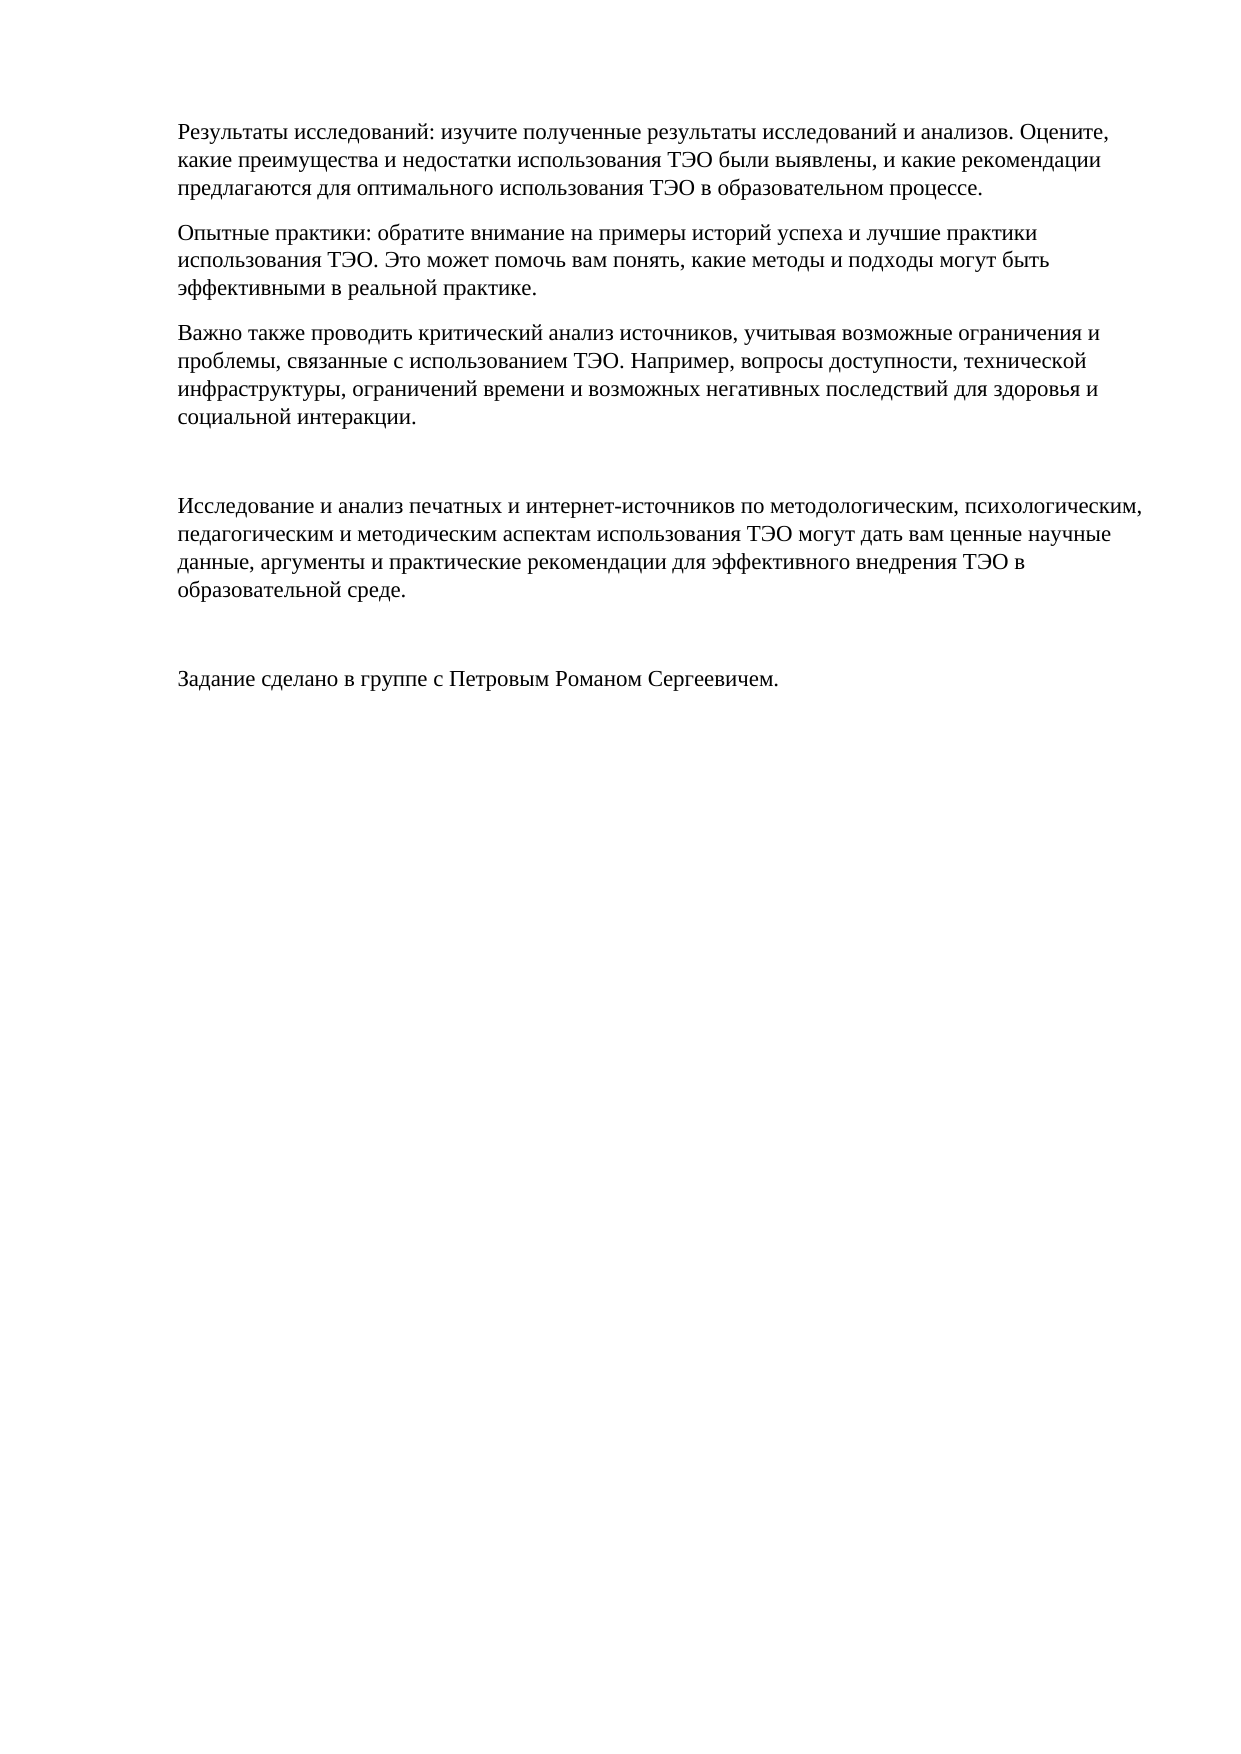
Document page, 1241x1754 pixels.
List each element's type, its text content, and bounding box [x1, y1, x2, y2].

text Исследование и анализ печатных и интернет-источников по методологическим, психологическим, педагогическим и методическим аспектам использования ТЭО могут дать вам ценные научные данные, аргументы и практические рекомендации для эффективного внедрения ТЭО в образовательной среде. [177, 492, 1152, 602]
text Важно также проводить критический анализ источников, учитывая возможные ограничения и проблемы, связанные с использованием ТЭО. Например, вопросы доступности, технической инфраструктуры, ограничений времени и возможных негативных последствий для здоровья и социальной интеракции. [177, 319, 1152, 429]
text Результаты исследований: изучите полученные результаты исследований и анализов. Оцените, какие преимущества и недостатки использования ТЭО были выявлены, и какие рекомендации предлагаются для оптимального использования ТЭО в образовательном процессе. [177, 118, 1152, 200]
text Опытные практики: обратите внимание на примеры историй успеха и лучшие практики использования ТЭО. Это может помочь вам понять, какие методы и подходы могут быть эффективными в реальной практике. [177, 218, 1152, 301]
text Задание сделано в группе с Петровым Романом Сергеевичем. [177, 665, 1152, 691]
